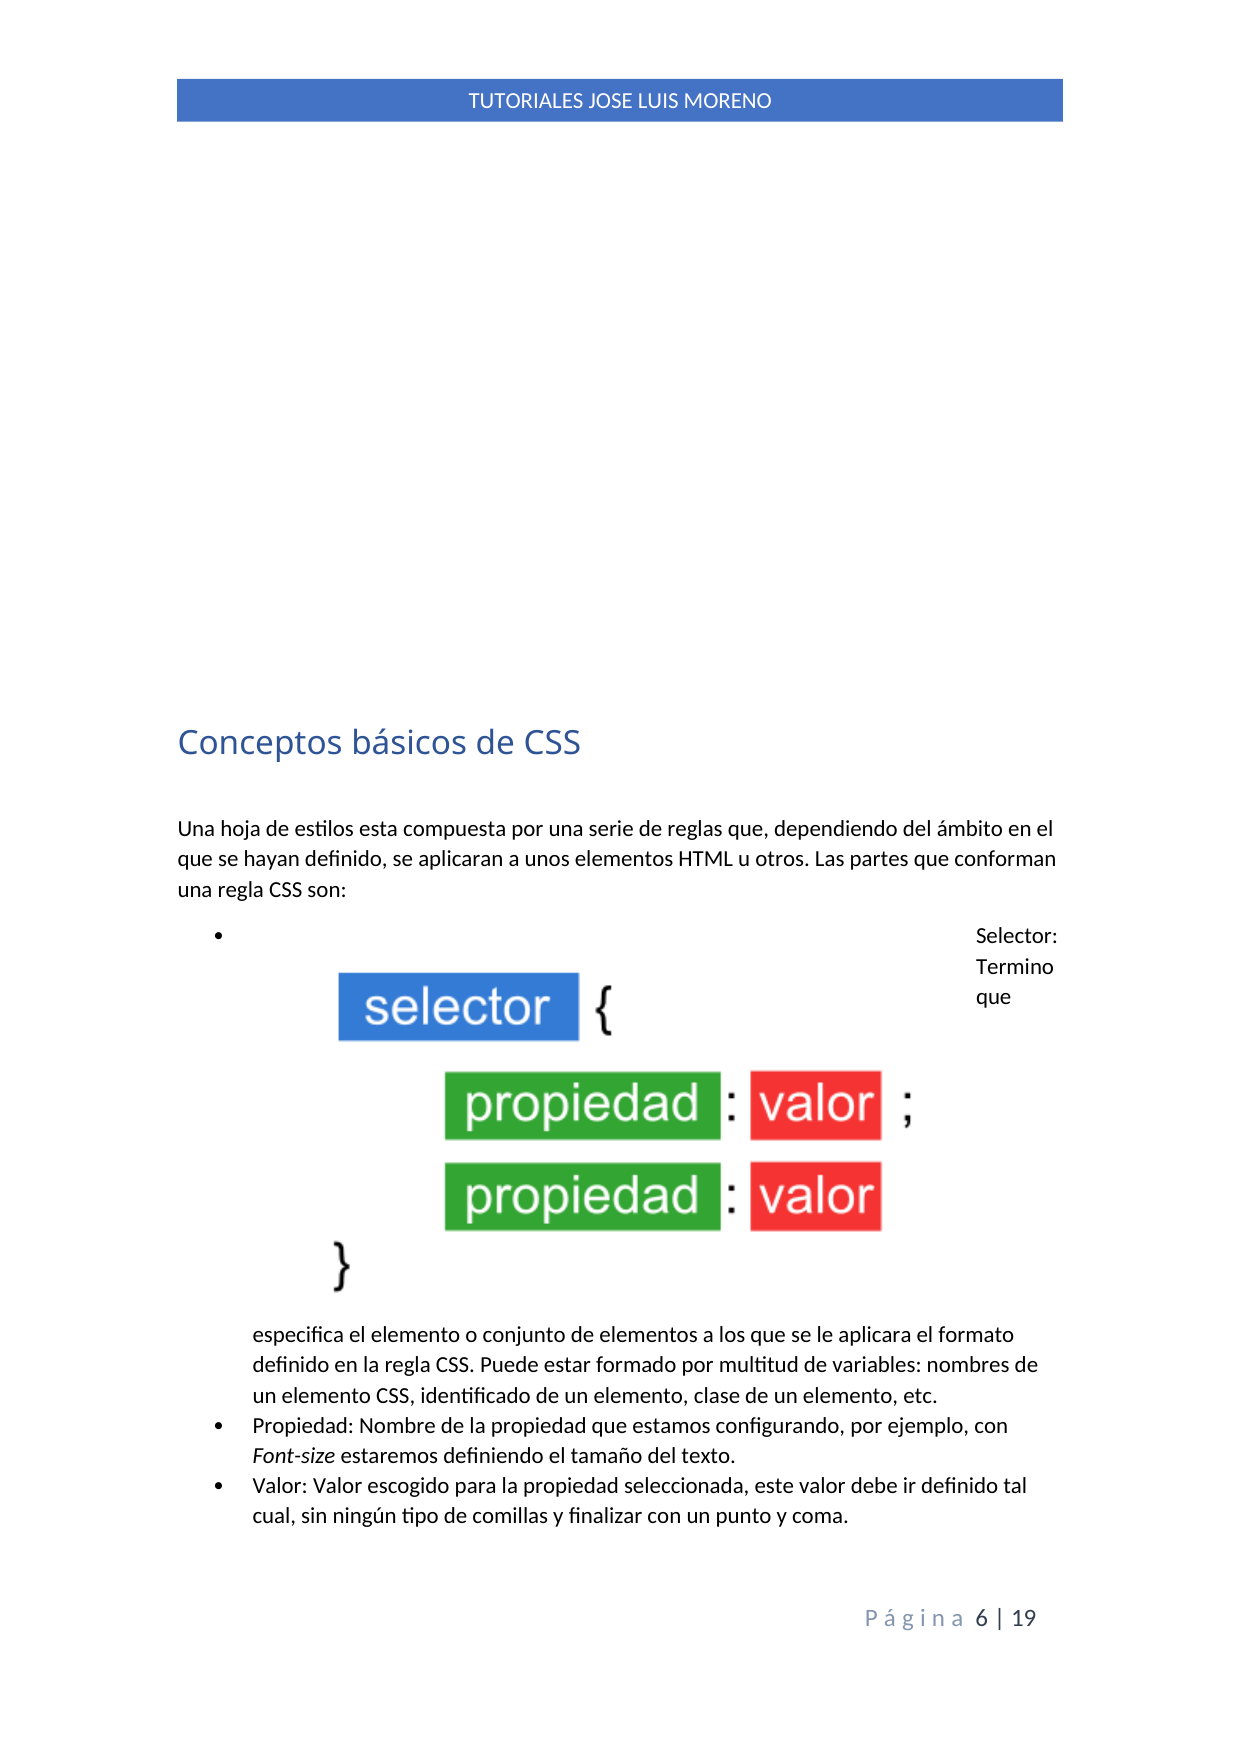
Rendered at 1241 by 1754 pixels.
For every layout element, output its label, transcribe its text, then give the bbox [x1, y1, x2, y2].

picture [281, 923, 956, 1318]
subtitle Conceptos básicos de CSS [177, 718, 1063, 764]
list Propiedad: Nombre de la propiedad que estamos configurando, por ejemplo, con Font-size estaremos definiendo el tamaño del texto. [215, 1411, 1063, 1469]
list Valor: Valor escogido para la propiedad seleccionada, este valor debe ir definido tal cual, sin ningún tipo de comillas y finalizar con un punto y coma. [215, 1471, 1063, 1530]
text Una hoja de estilos esta compuesta por una serie de reglas que, dependiendo del ámbito en el que se hayan definido, se aplicaran a unos elementos HTML u otros. Las partes que conforman una regla CSS son: [177, 814, 1063, 903]
